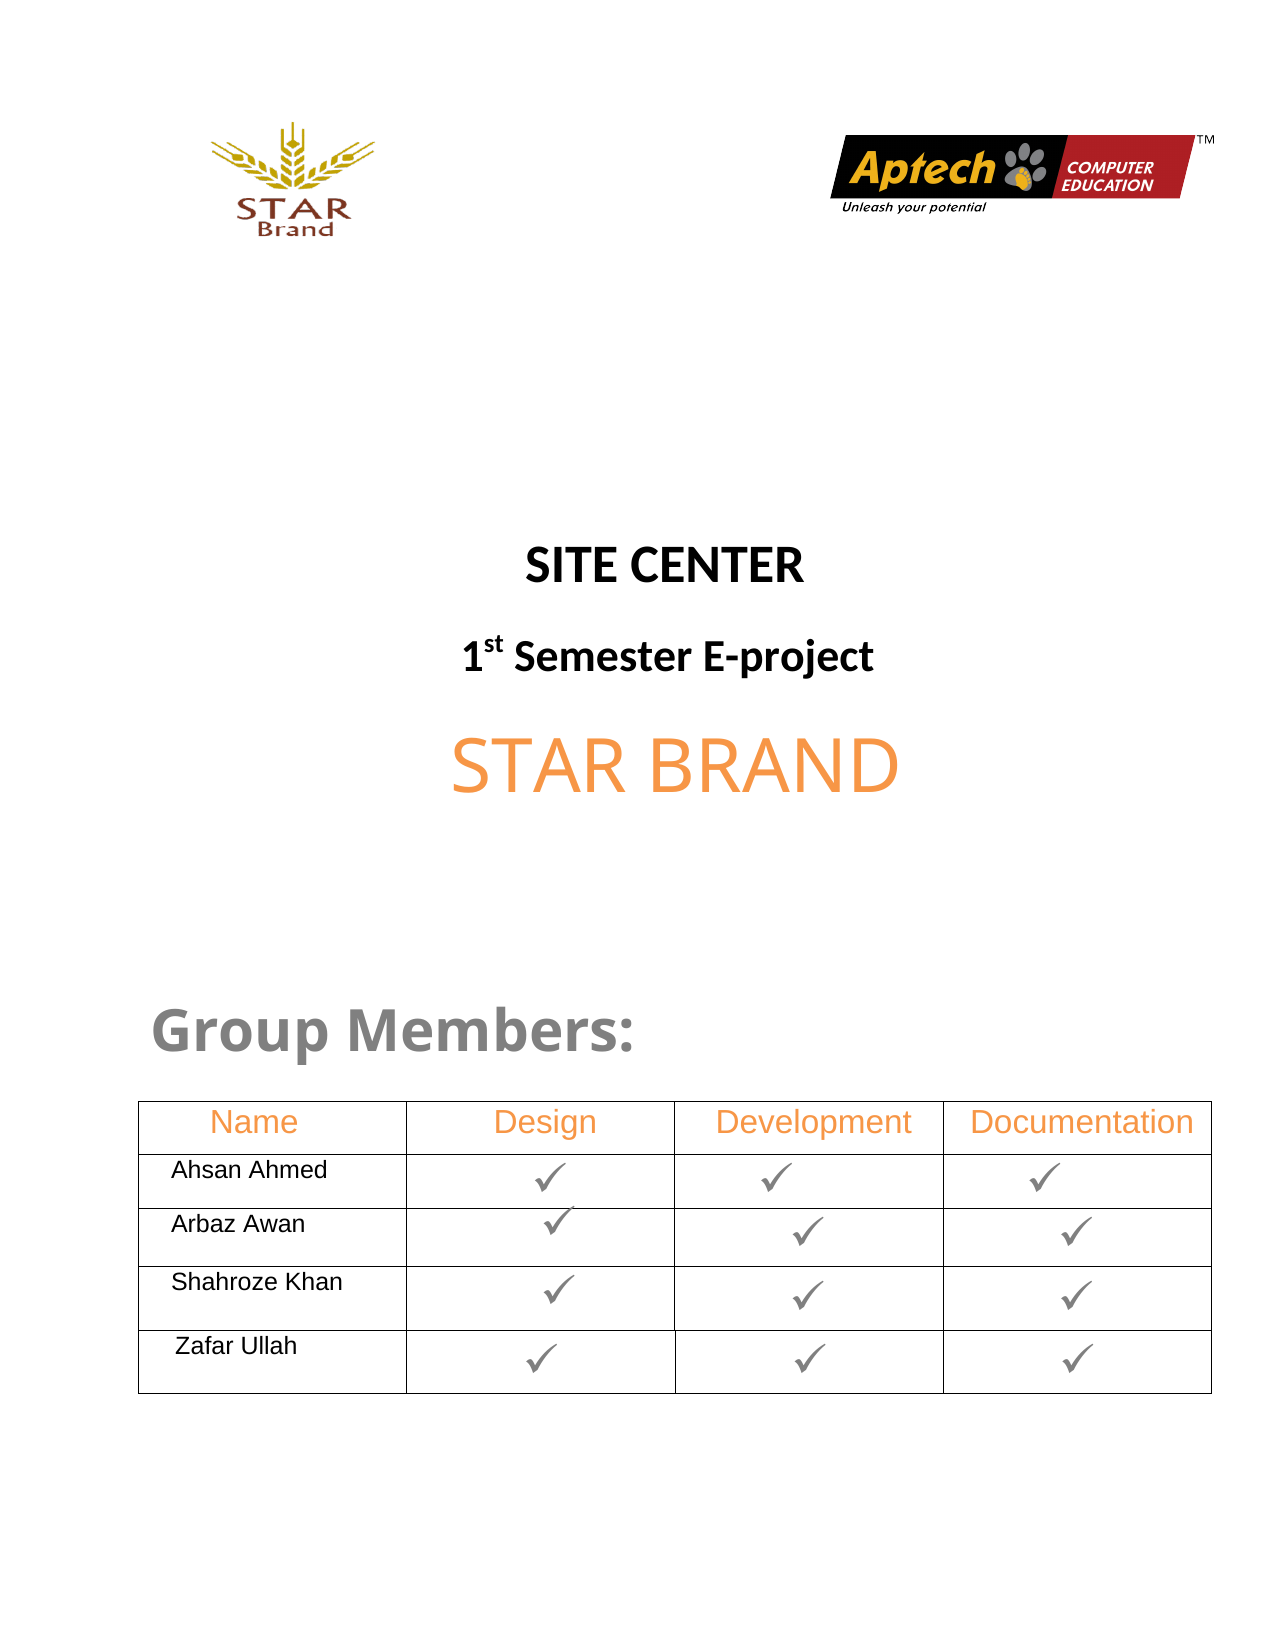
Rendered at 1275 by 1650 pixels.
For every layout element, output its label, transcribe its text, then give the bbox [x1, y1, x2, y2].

table_header Name [139, 1102, 406, 1154]
table_cell Zafar Ullah [139, 1331, 406, 1393]
table_cell [675, 1209, 943, 1266]
text SITE CENTER [450, 530, 1209, 596]
table_cell [944, 1331, 1211, 1393]
picture [150, 121, 427, 261]
table_cell [407, 1331, 675, 1393]
picture [830, 135, 1214, 214]
table_header Design [407, 1102, 674, 1154]
text 1st Semester E-project [375, 627, 1209, 683]
table_header Development [675, 1102, 943, 1154]
table_cell [407, 1155, 674, 1208]
table_cell [407, 1209, 674, 1266]
table_cell [676, 1331, 943, 1393]
table_cell Ahsan Ahmed [139, 1155, 406, 1208]
table_cell [675, 1267, 943, 1330]
table_cell [944, 1267, 1211, 1330]
table_cell [944, 1155, 1211, 1208]
table_cell [675, 1155, 943, 1208]
table_cell [407, 1267, 674, 1330]
table_cell Arbaz Awan [139, 1209, 406, 1266]
table_cell [944, 1209, 1211, 1266]
text Group Members: [150, 989, 1209, 1068]
table_header Documentation [944, 1102, 1211, 1154]
text STAR BRAND [150, 712, 1209, 814]
table_cell Shahroze Khan [139, 1267, 406, 1330]
